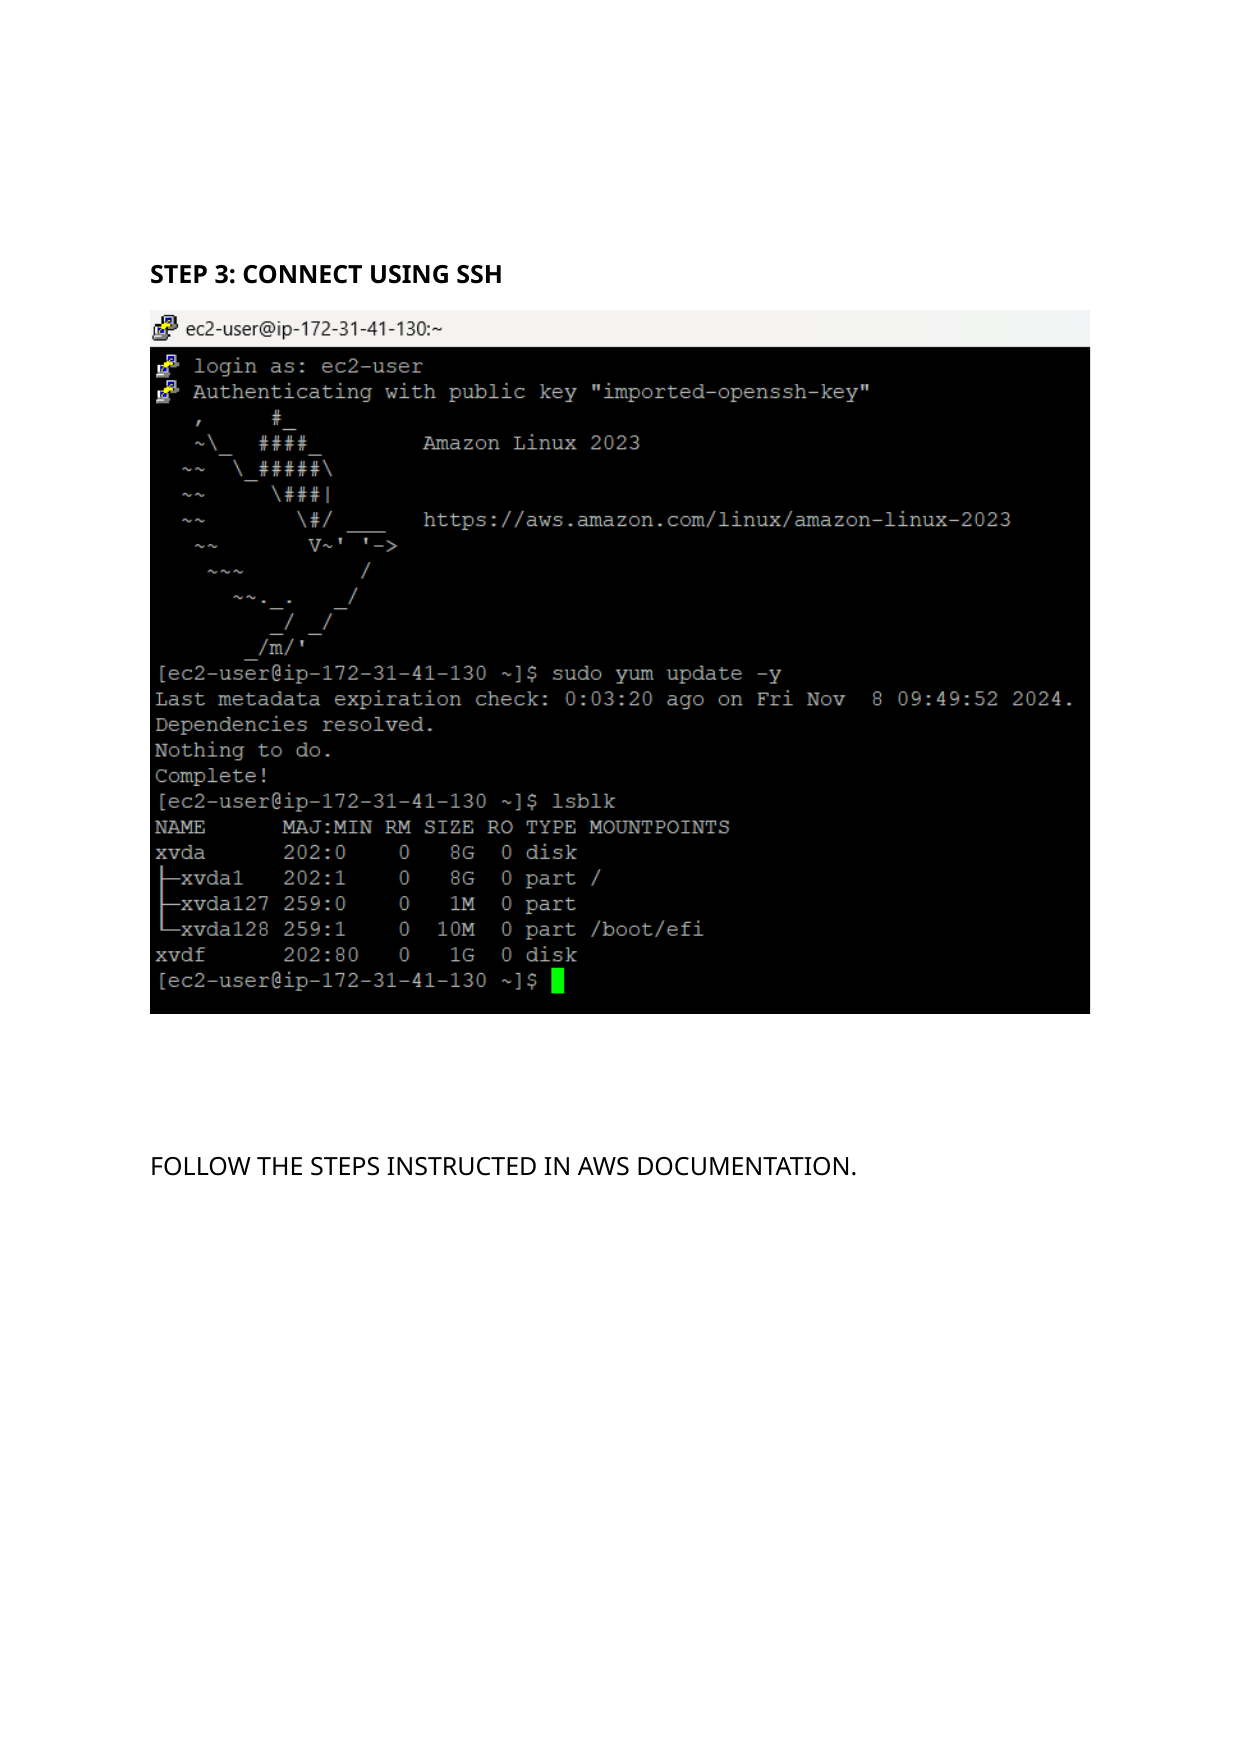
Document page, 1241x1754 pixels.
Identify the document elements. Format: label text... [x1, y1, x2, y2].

text FOLLOW THE STEPS INSTRUCTED IN AWS DOCUMENTATION. [150, 1148, 1090, 1182]
text STEP 3: CONNECT USING SSH [150, 257, 1090, 291]
picture [150, 310, 1091, 1014]
